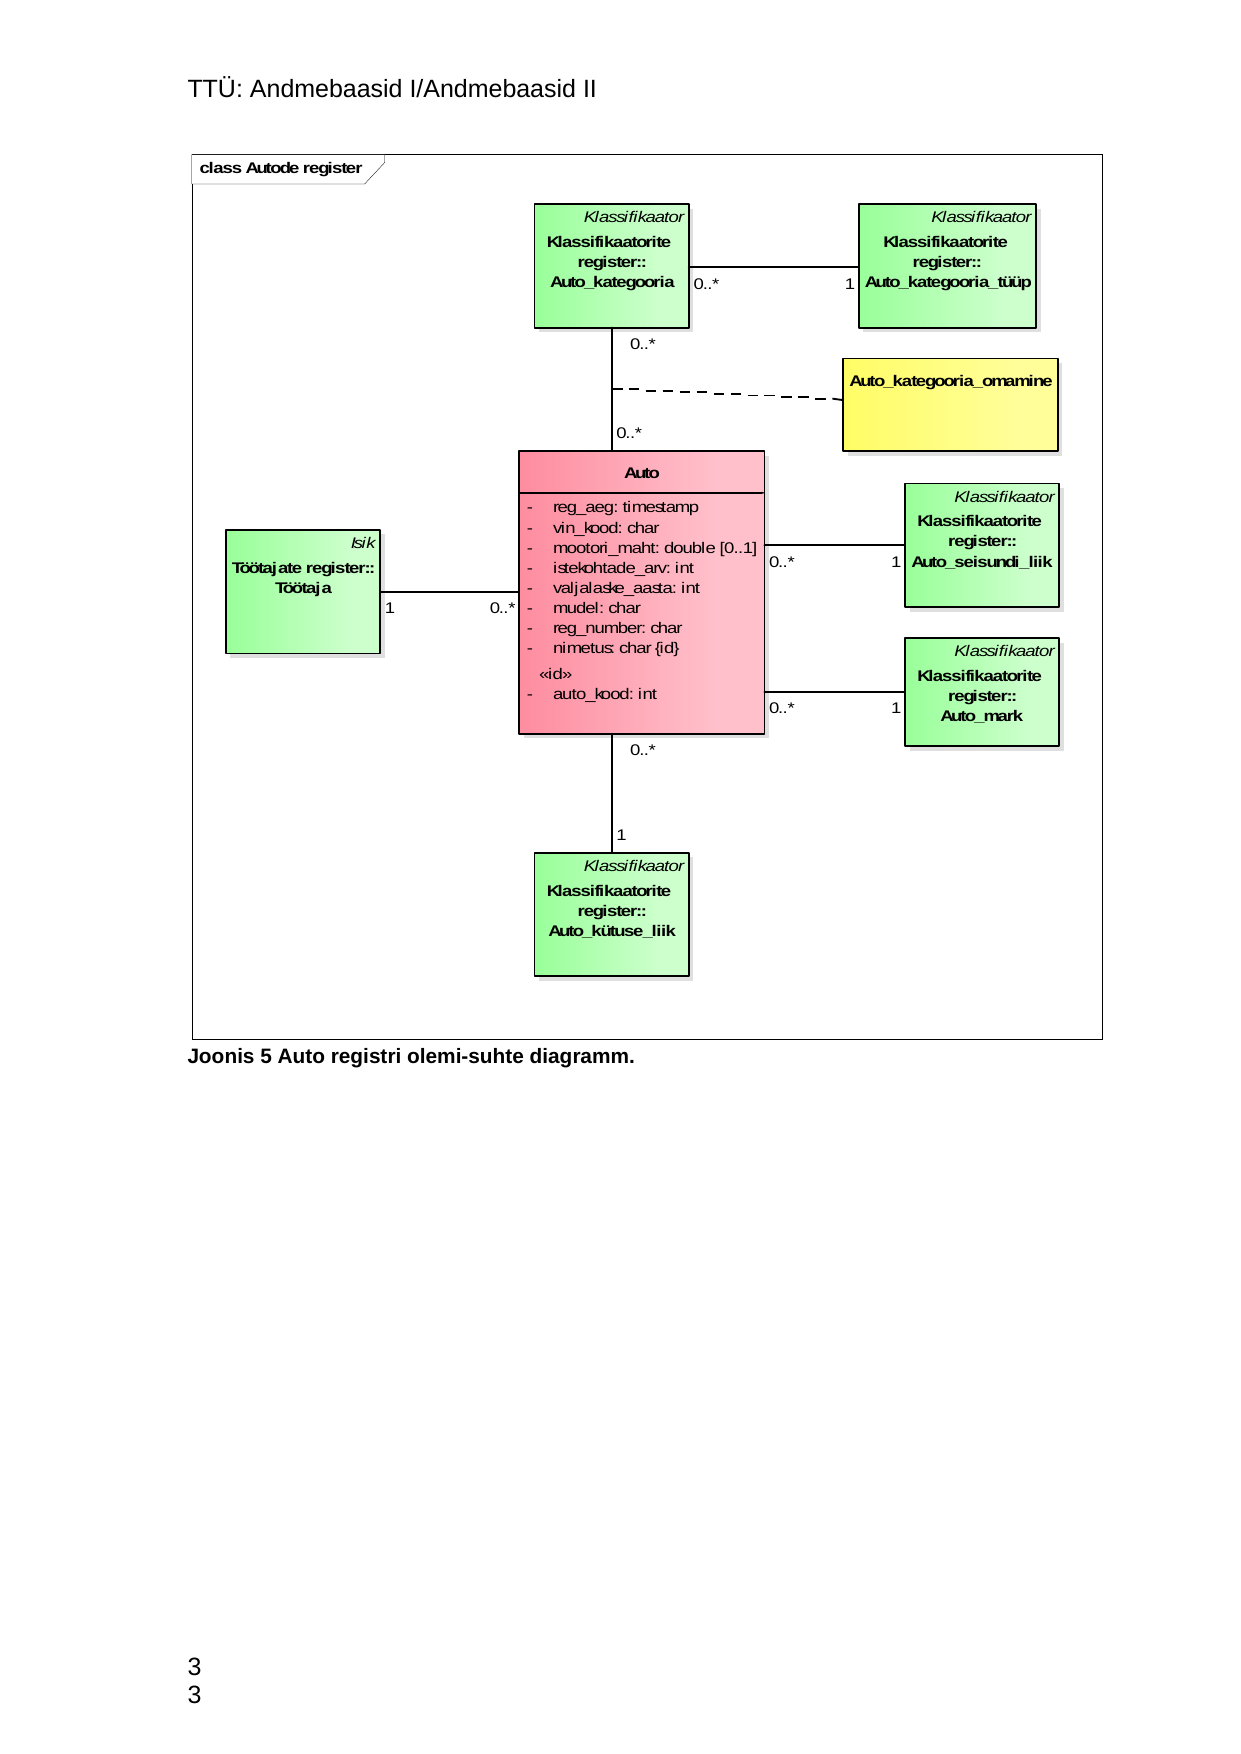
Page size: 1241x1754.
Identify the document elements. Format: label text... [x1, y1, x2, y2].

text Joonis 5 Auto registri olemi-suhte diagramm. [187, 1044, 1107, 1068]
